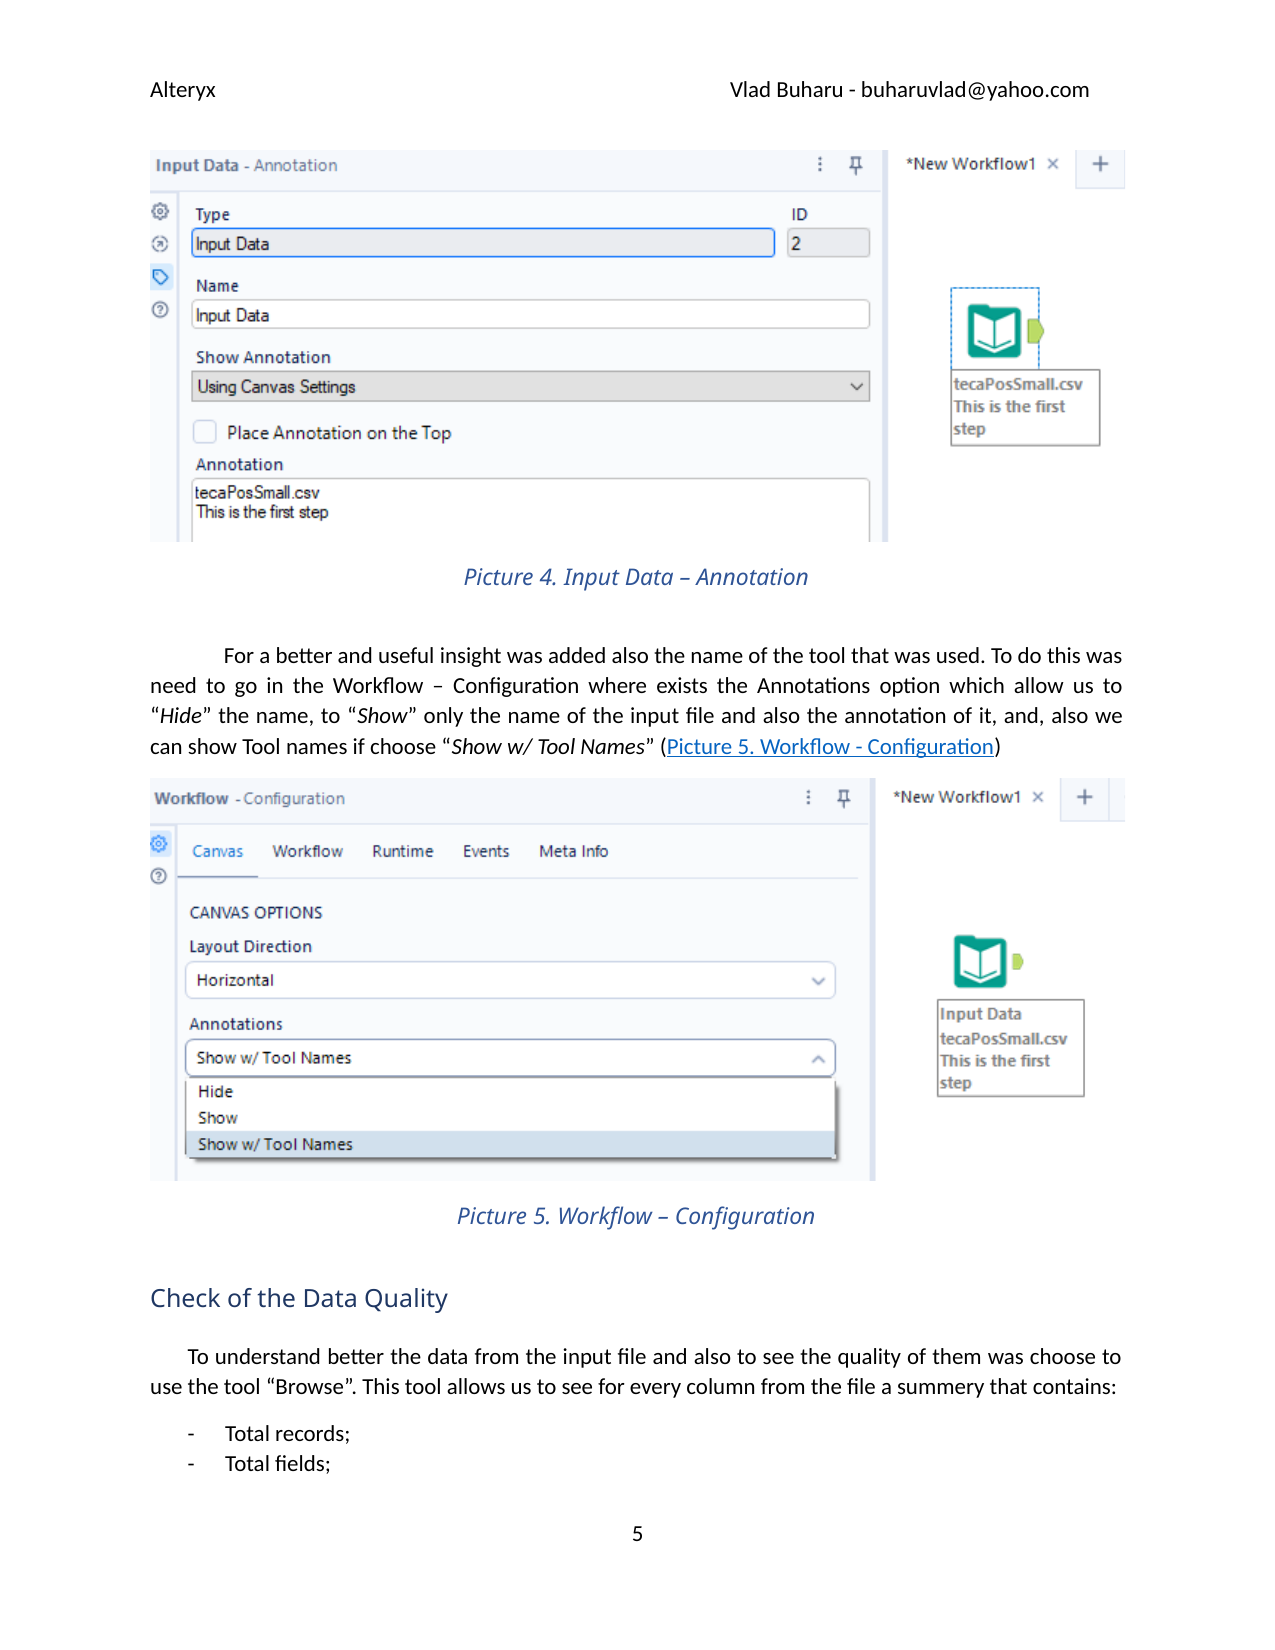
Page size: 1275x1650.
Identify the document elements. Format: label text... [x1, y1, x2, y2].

text To understand better the data from the input file and also to see the quality of them was choose to use the tool “Browse”. This tool allows us to see for every column from the file a summery that contains: [150, 1342, 1125, 1400]
picture [150, 778, 1125, 1181]
subtitle Picture 5. Workflow – Configuration [150, 1199, 1125, 1231]
list Total records; [187, 1419, 1125, 1447]
text For a better and useful insight was added also the name of the tool that was used. To do this was need to go in the Workflow – Configuration where exists the Annotations option which allow us to “Hide” the name, to “Show” only the name of the input file and also the annotation of it, and, also we can show Tool names if choose “Show w/ Tool Names” (Picture 5. Workflow - Configuration) [150, 641, 1125, 760]
subtitle Check of the Data Quality [150, 1280, 1125, 1314]
list Total fields; [187, 1449, 1125, 1477]
subtitle Picture 4. Input Data – Annotation [150, 561, 1125, 592]
picture [150, 150, 1125, 542]
